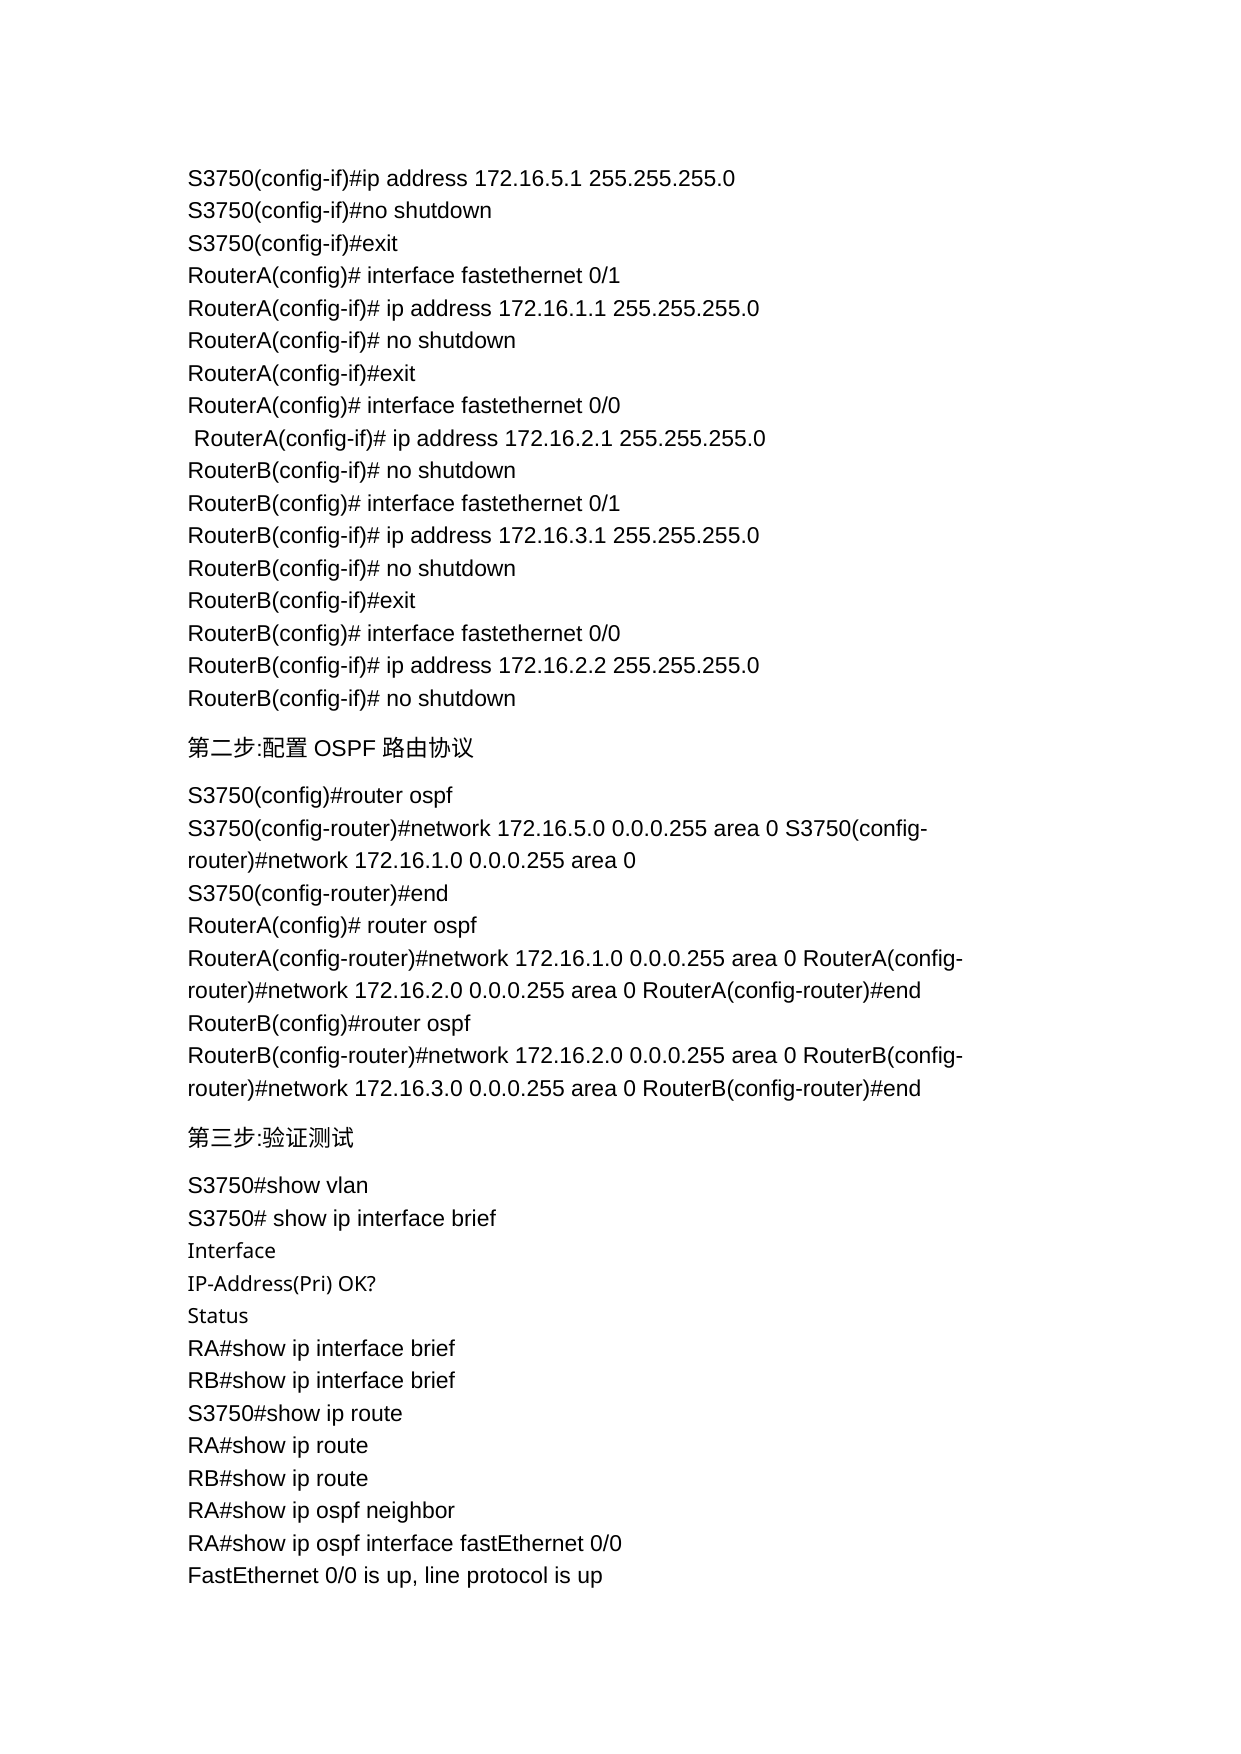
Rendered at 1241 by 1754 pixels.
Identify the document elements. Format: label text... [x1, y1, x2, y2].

text S3750(config-router)#network 172.16.5.0 0.0.0.255 area 0 S3750(config-router)#network 172.16.1.0 0.0.0.255 area 0 [187, 812, 1053, 877]
text RouterA(config-router)#network 172.16.1.0 0.0.0.255 area 0 RouterA(config-router)#network 172.16.2.0 0.0.0.255 area 0 RouterA(config-router)#end [187, 942, 1053, 1007]
text RA#show ip ospf interface fastEthernet 0/0 [187, 1527, 1053, 1559]
text RA#show ip ospf neighbor [187, 1494, 1053, 1527]
text RouterA(config-if)# ip address 172.16.2.1 255.255.255.0 [187, 422, 1053, 454]
text RouterB(config-if)# no shutdown [187, 552, 1053, 584]
text RouterB(config)# interface fastethernet 0/0 [187, 617, 1053, 649]
text RouterA(config-if)# ip address 172.16.1.1 255.255.255.0 [187, 292, 1053, 324]
text S3750(config-if)#no shutdown [187, 194, 1053, 227]
text RA#show ip interface brief [187, 1332, 1053, 1364]
text RouterB(config)#router ospf [187, 1007, 1053, 1039]
text RouterB(config-router)#network 172.16.2.0 0.0.0.255 area 0 RouterB(config-router)#network 172.16.3.0 0.0.0.255 area 0 RouterB(config-router)#end [187, 1039, 1053, 1104]
text S3750(config)#router ospf [187, 779, 1053, 812]
text S3750(config-if)#exit [187, 227, 1053, 259]
text S3750# show ip interface brief [187, 1202, 1053, 1234]
text RouterB(config)# interface fastethernet 0/1 [187, 487, 1053, 519]
text 第二步:配置 OSPF 路由协议 [187, 714, 1053, 779]
text Interface [187, 1234, 1053, 1267]
text 第三步:验证测试 [187, 1104, 1053, 1169]
text RouterA(config)# interface fastethernet 0/0 [187, 389, 1053, 422]
text RouterA(config-if)#exit [187, 357, 1053, 389]
text S3750(config-router)#end [187, 877, 1053, 909]
text S3750#show ip route [187, 1397, 1053, 1429]
text RouterB(config-if)#exit [187, 584, 1053, 617]
text RB#show ip interface brief [187, 1364, 1053, 1397]
text Status [187, 1299, 1053, 1332]
text RB#show ip route [187, 1462, 1053, 1494]
text RouterA(config)# router ospf [187, 909, 1053, 942]
text IP-Address(Pri) OK? [187, 1267, 1053, 1299]
text RouterB(config-if)# no shutdown [187, 454, 1053, 487]
text S3750(config-if)#ip address 172.16.5.1 255.255.255.0 [187, 162, 1053, 194]
text RouterB(config-if)# ip address 172.16.2.2 255.255.255.0 [187, 649, 1053, 682]
text RouterB(config-if)# no shutdown [187, 682, 1053, 714]
text RA#show ip route [187, 1429, 1053, 1462]
text S3750#show vlan [187, 1169, 1053, 1202]
text RouterB(config-if)# ip address 172.16.3.1 255.255.255.0 [187, 519, 1053, 552]
text RouterA(config-if)# no shutdown [187, 324, 1053, 357]
text RouterA(config)# interface fastethernet 0/1 [187, 259, 1053, 292]
text FastEthernet 0/0 is up, line protocol is up [187, 1559, 1053, 1592]
